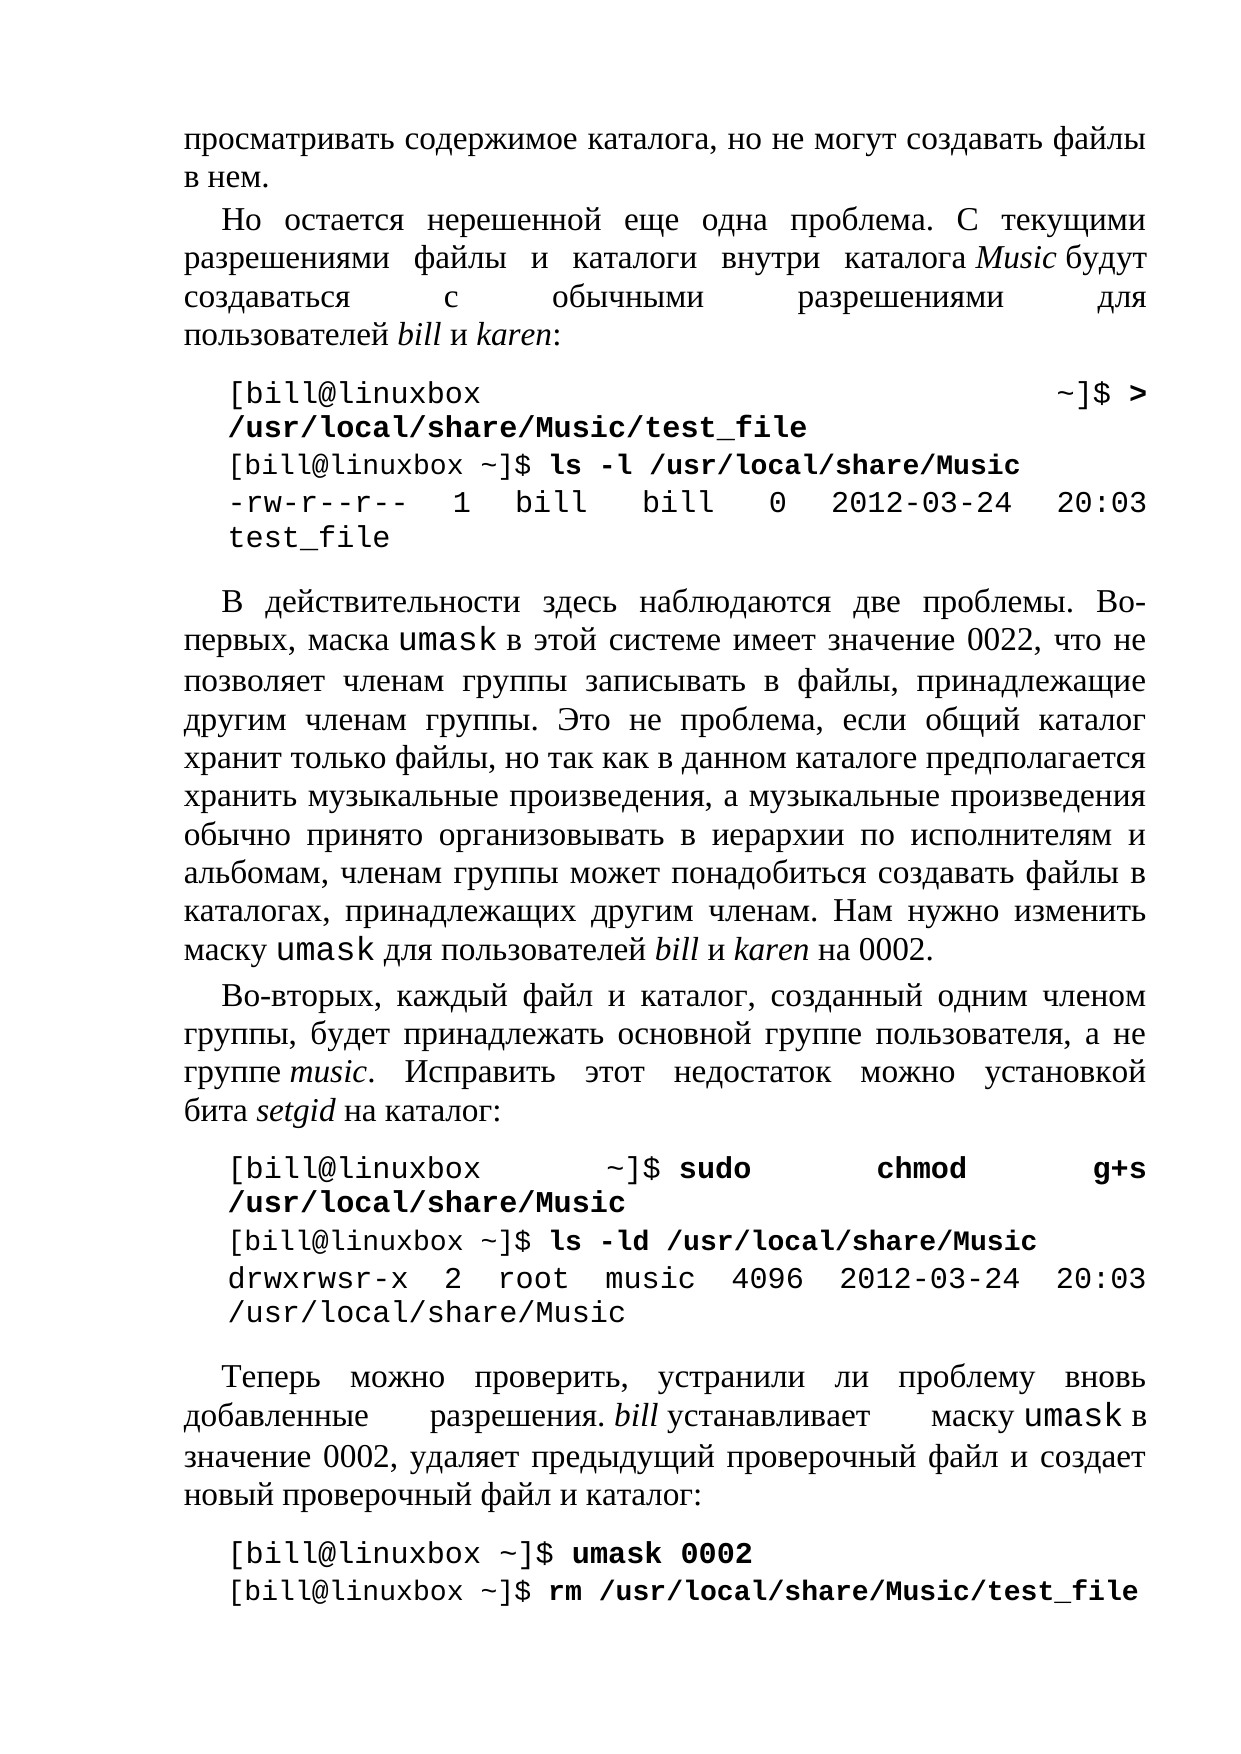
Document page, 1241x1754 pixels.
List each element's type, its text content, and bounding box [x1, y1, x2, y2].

text [bill@linuxbox ~]$ sudo chmod g+s /usr/local/share/Music [227, 1153, 1147, 1222]
text Но остается нерешенной еще одна проблема. С текущими разрешениями файлы и каталоги внутри каталога Music будут создаваться с обычными разрешениями для пользователей bill и karen: [183, 199, 1147, 353]
text Теперь можно проверить, устранили ли проблему вновь добавленные разрешения. bill устанавливает маску umask в значение 0002, удаляет предыдущий проверочный файл и создает новый проверочный файл и каталог: [183, 1357, 1147, 1513]
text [183, 118, 1147, 195]
text [bill@linuxbox ~]$ umask 0002 [227, 1538, 1147, 1572]
text Во-вторых, каждый файл и каталог, созданный одним членом группы, будет принадлежать основной группе пользователя, а не группе music. Исправить этот недостаток можно установкой бита setgid на каталог: [183, 975, 1147, 1128]
text drwxrwsr-x 2 root music 4096 2012-03-24 20:03 /usr/local/share/Music [227, 1263, 1147, 1332]
text [bill@linuxbox ~]$ rm /usr/local/share/Music/test_file [227, 1577, 1147, 1609]
text [bill@linuxbox ~]$ ls -ld /usr/local/share/Music [227, 1227, 1147, 1258]
text [bill@linuxbox ~]$ > /usr/local/share/Music/test_file [227, 378, 1147, 446]
text [bill@linuxbox ~]$ ls -l /usr/local/share/Music [227, 451, 1147, 483]
text В действительности здесь наблюдаются две проблемы. Во-первых, маска umask в этой системе имеет значение 0022, что не позволяет членам группы записывать в файлы, принадлежащие другим членам группы. Это не проблема, если общий каталог хранит только файлы, но так как в данном каталоге предполагается хранить музыкальные произведения, а музыкальные произведения обычно принято организовывать в иерархии по исполнителям и альбомам, членам группы может понадобиться создавать файлы в каталогах, принадлежащих другим членам. Нам нужно изменить маску umask для пользователей bill и karen на 0002. [183, 581, 1147, 970]
text -rw-r--r-- 1 bill bill 0 2012-03-24 20:03 test_file [227, 488, 1147, 556]
